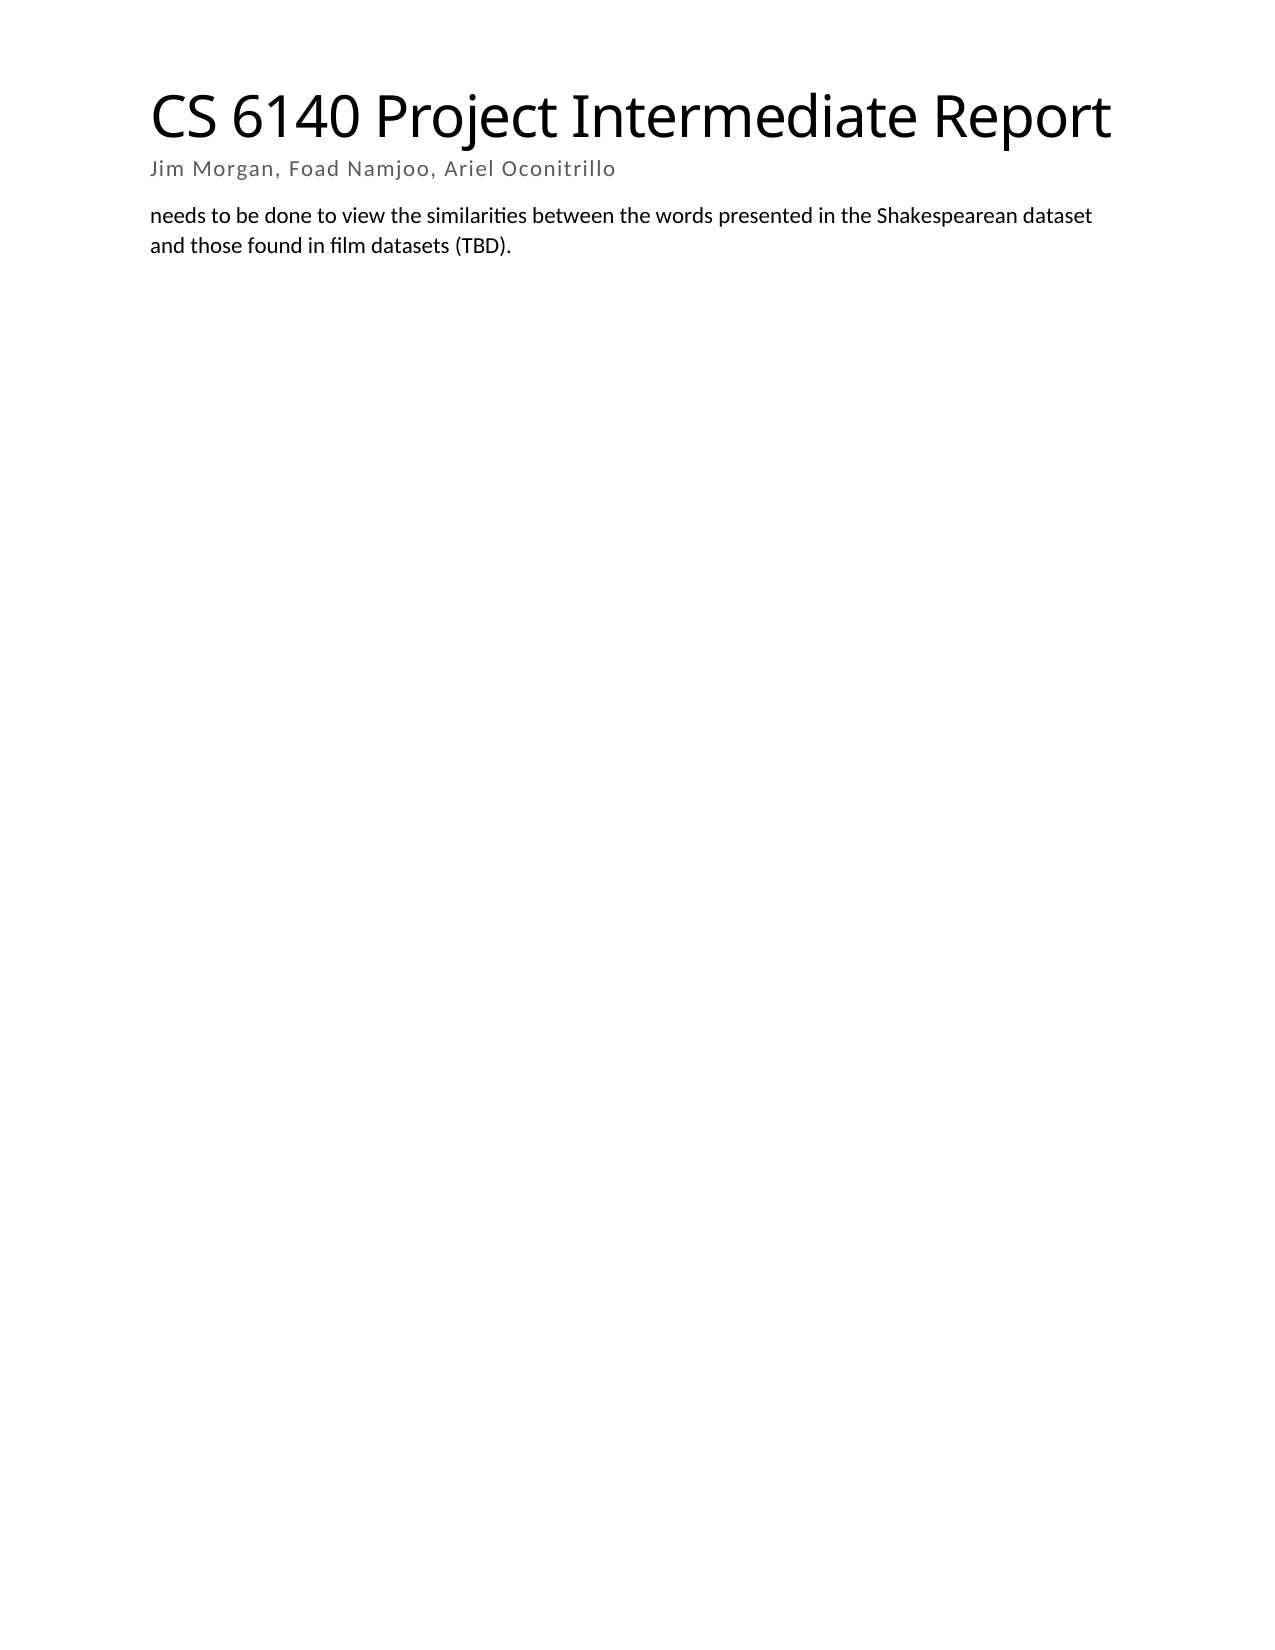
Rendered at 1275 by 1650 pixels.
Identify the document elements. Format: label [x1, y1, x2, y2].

text [150, 201, 1125, 259]
